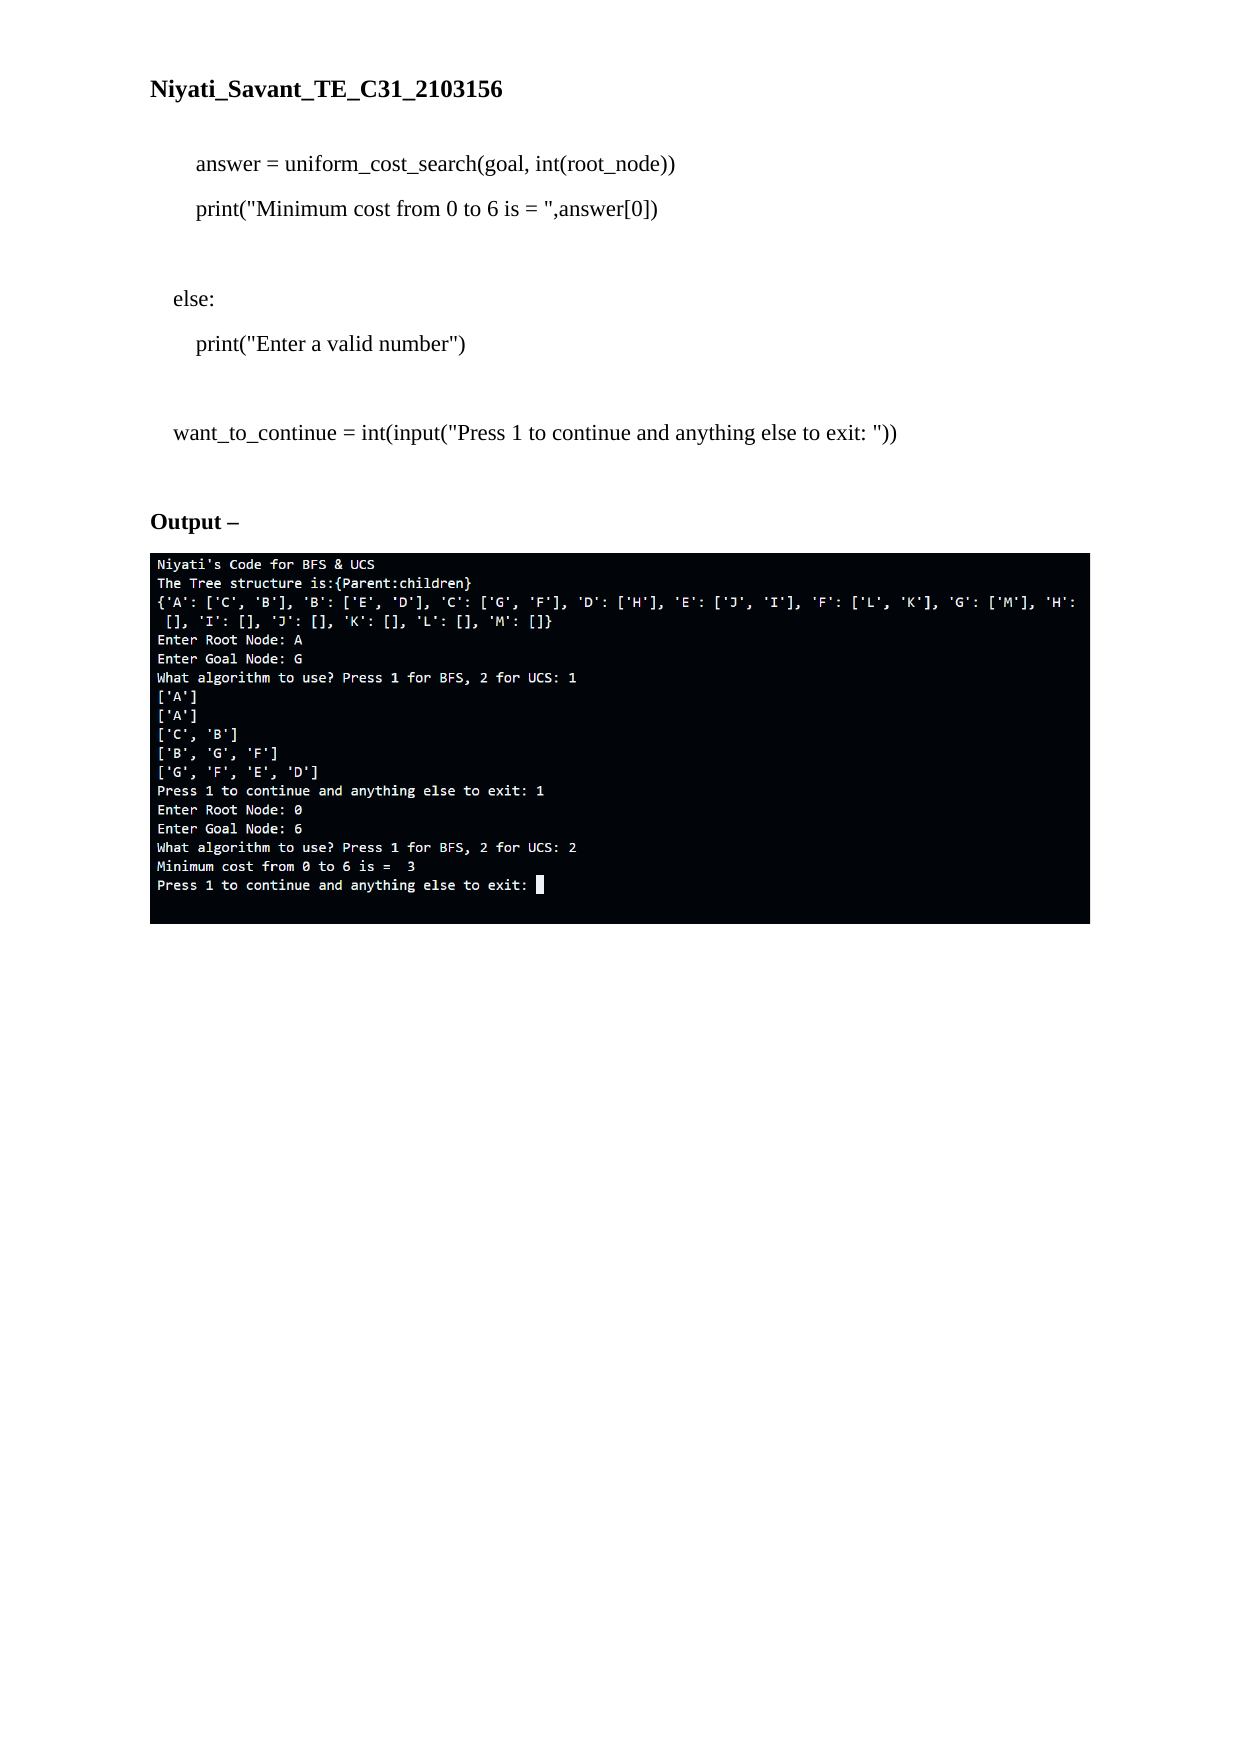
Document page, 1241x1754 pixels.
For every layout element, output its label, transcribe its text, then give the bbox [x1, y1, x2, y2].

picture [150, 553, 1091, 924]
text else: [150, 286, 1090, 312]
text print("Enter a valid number") [150, 330, 1090, 356]
text answer = uniform_cost_search(goal, int(root_node)) [150, 150, 1090, 176]
text Output – [150, 508, 1090, 535]
text print("Minimum cost from 0 to 6 is = ",answer[0]) [150, 194, 1090, 221]
text want_to_continue = int(input("Press 1 to continue and anything else to exit: ")) [150, 419, 1090, 446]
